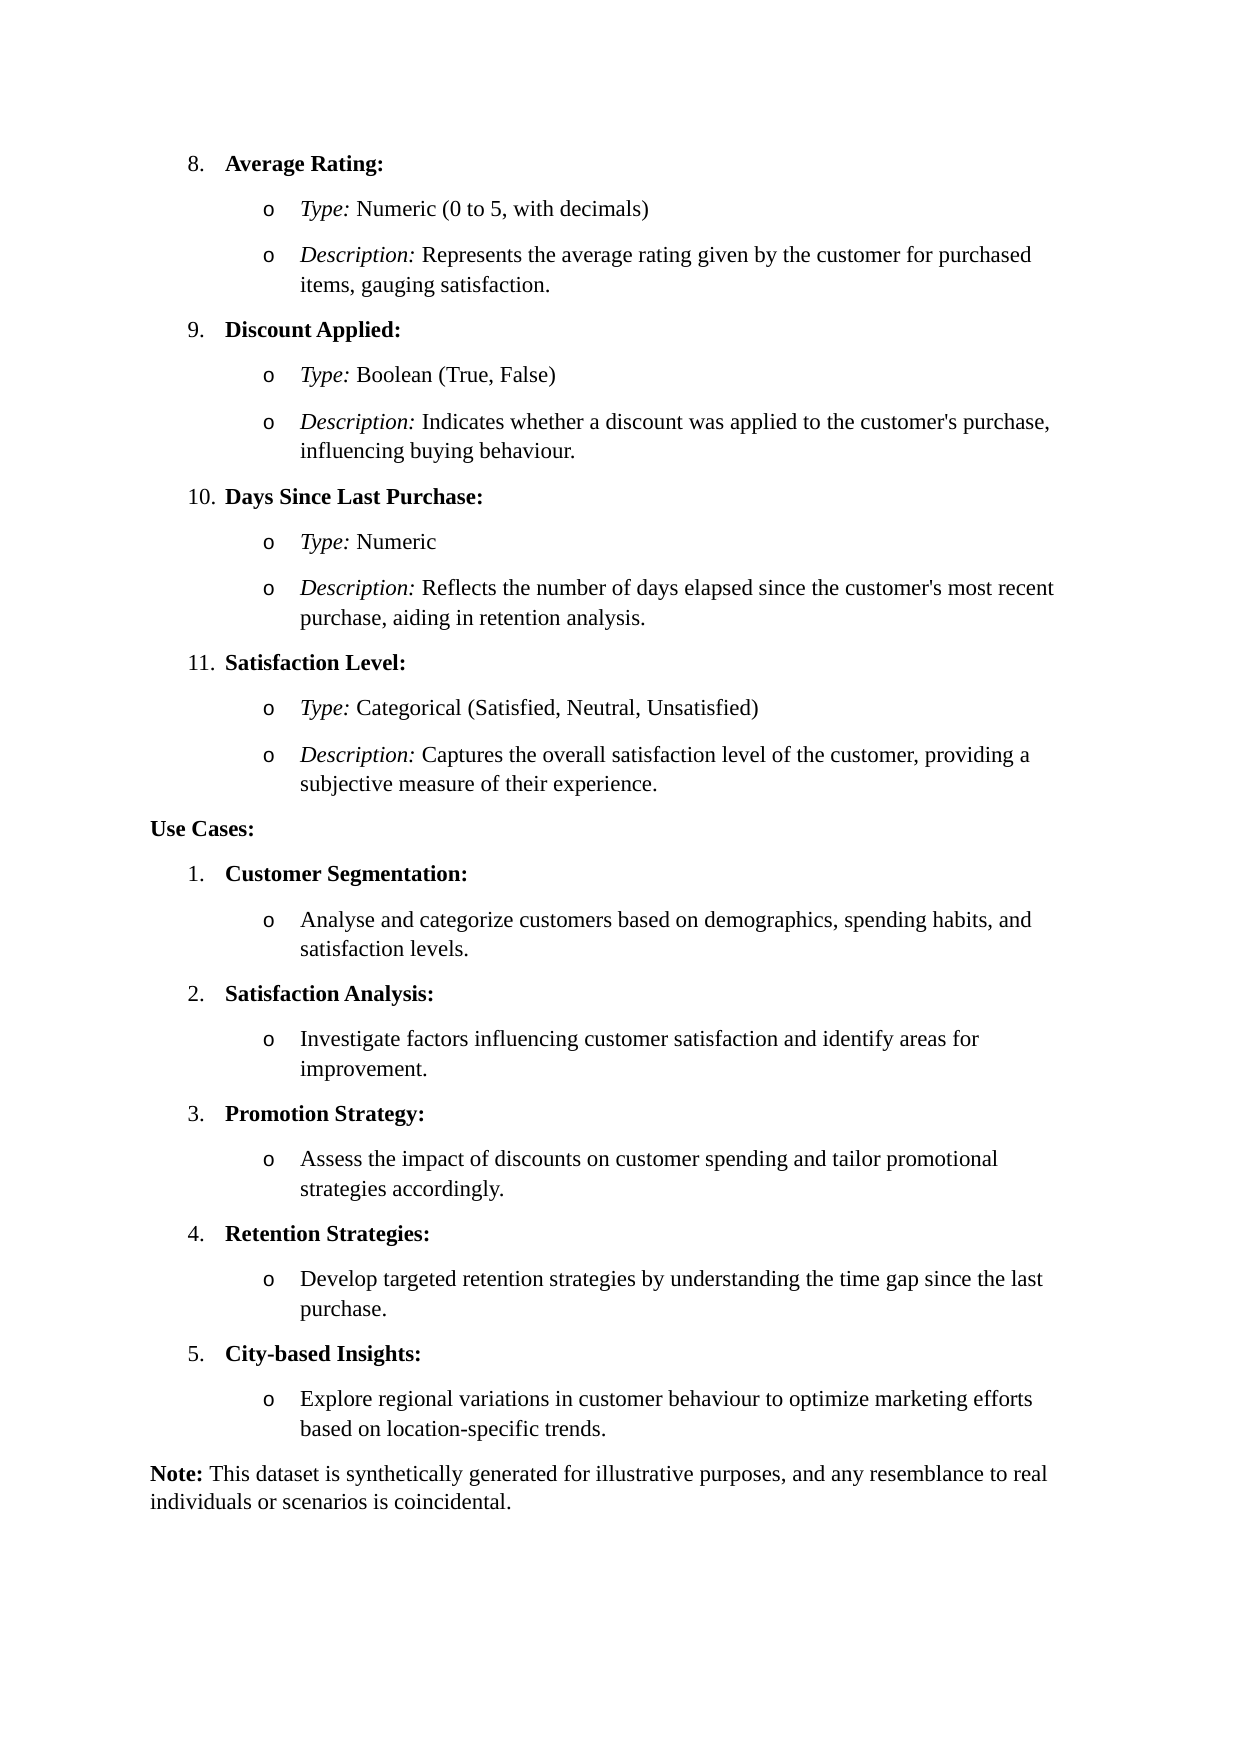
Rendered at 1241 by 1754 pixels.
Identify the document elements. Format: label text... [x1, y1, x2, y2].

text Use Cases: [150, 815, 1090, 842]
list Assess the impact of discounts on customer spending and tailor promotional strategies accordingly. [262, 1145, 1090, 1201]
list Retention Strategies: [187, 1220, 1090, 1247]
list Discount Applied: [187, 316, 1090, 343]
list Type: Numeric (0 to 5, with decimals) [262, 195, 1090, 223]
list Type: Boolean (True, False) [262, 361, 1090, 389]
list Satisfaction Level: [187, 649, 1090, 675]
list Days Since Last Purchase: [187, 483, 1090, 509]
list Develop targeted retention strategies by understanding the time gap since the last purchase. [262, 1265, 1090, 1321]
list Type: Numeric [262, 528, 1090, 555]
list Description: Reflects the number of days elapsed since the customer's most recent purchase, aiding in retention analysis. [262, 574, 1090, 630]
list Average Rating: [187, 150, 1090, 176]
list City-based Insights: [187, 1340, 1090, 1366]
list Analyse and categorize customers based on demographics, spending habits, and satisfaction levels. [262, 906, 1090, 962]
list Customer Segmentation: [187, 861, 1090, 887]
list Description: Captures the overall satisfaction level of the customer, providing a subjective measure of their experience. [262, 741, 1090, 797]
list Investigate factors influencing customer satisfaction and identify areas for improvement. [262, 1026, 1090, 1082]
list Explore regional variations in customer behaviour to optimize marketing efforts based on location-specific trends. [262, 1385, 1090, 1441]
list Satisfaction Analysis: [187, 980, 1090, 1007]
list Promotion Strategy: [187, 1100, 1090, 1127]
list Description: Represents the average rating given by the customer for purchased items, gauging satisfaction. [262, 242, 1090, 298]
list Type: Categorical (Satisfied, Neutral, Unsatisfied) [262, 694, 1090, 722]
text Note: This dataset is synthetically generated for illustrative purposes, and any resemblance to real individuals or scenarios is coincidental. [150, 1460, 1090, 1515]
list Description: Indicates whether a discount was applied to the customer's purchase, influencing buying behaviour. [262, 408, 1090, 464]
